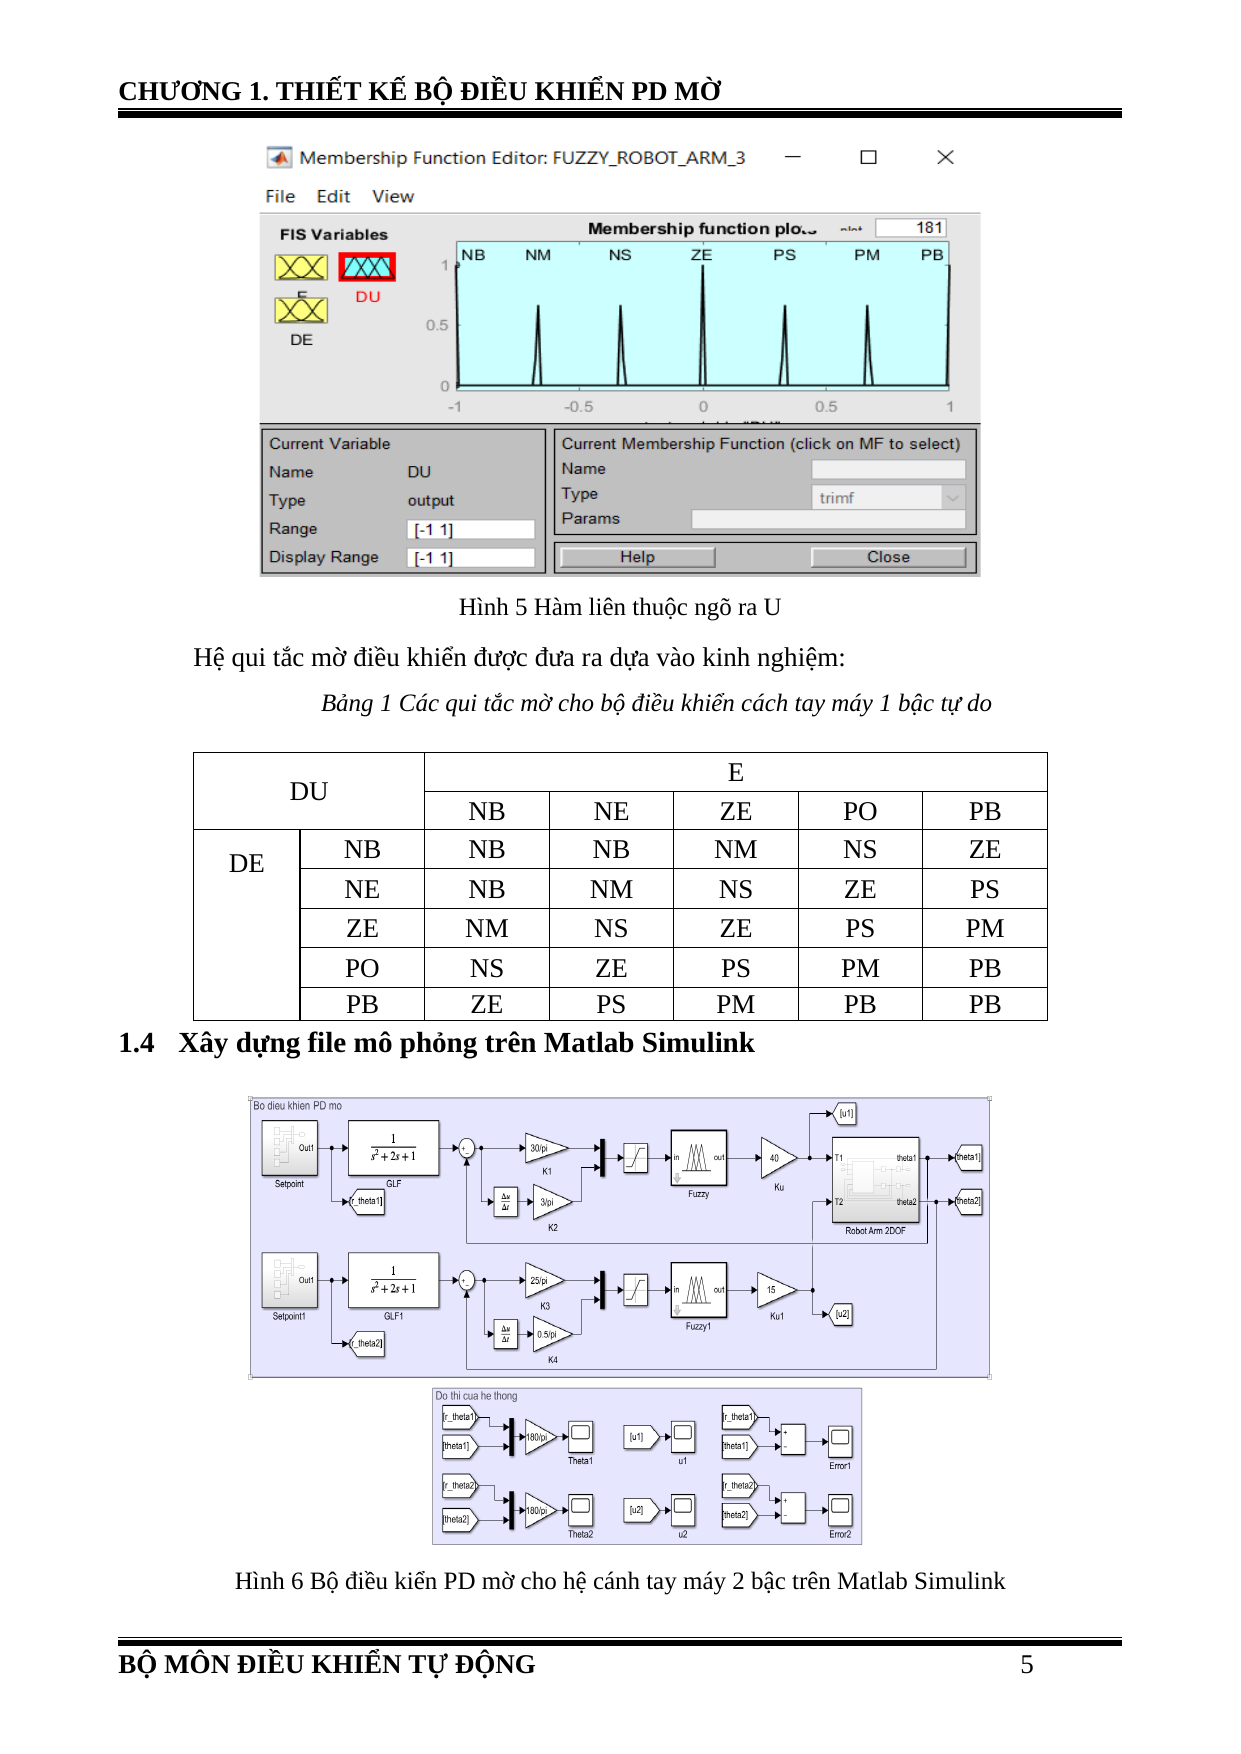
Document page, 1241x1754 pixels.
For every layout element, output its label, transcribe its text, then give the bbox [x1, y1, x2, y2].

table_cell NB [425, 869, 549, 908]
table_cell PS [923, 869, 1047, 908]
subtitle Xây dựng file mô phỏng trên Matlab Simulink [118, 1025, 1122, 1058]
table_cell ZE [301, 909, 424, 947]
table_cell PS [799, 909, 922, 947]
text Bảng 1 Các qui tắc mờ cho bộ điều khiển cách tay máy 1 bậc tự do [193, 688, 1122, 717]
table_header DU [194, 753, 424, 829]
table_cell ZE [550, 948, 673, 987]
table_cell PB [923, 948, 1047, 987]
table_cell PB [301, 988, 424, 1019]
table_cell NB [425, 830, 549, 868]
picture [259, 138, 981, 577]
table_cell ZE [674, 792, 798, 829]
table_cell NE [550, 792, 673, 829]
table_cell NB [550, 830, 673, 868]
table_cell PM [674, 988, 798, 1019]
text Hệ qui tắc mờ điều khiển được đưa ra dựa vào kinh nghiệm: [118, 641, 1122, 672]
picture [245, 1091, 995, 1551]
table_cell NS [425, 948, 549, 987]
table_cell NB [425, 792, 549, 829]
table_cell NM [674, 830, 798, 868]
table_cell PO [301, 948, 424, 987]
table_cell PO [799, 792, 922, 829]
table_cell NS [799, 830, 922, 868]
table_cell PM [799, 948, 922, 987]
text Hình 6 Bộ điều kiển PD mờ cho hệ cánh tay máy 2 bậc trên Matlab Simulink [118, 1566, 1122, 1595]
table_cell PS [674, 948, 798, 987]
table_cell PB [923, 988, 1047, 1019]
table_cell NB [301, 830, 424, 868]
table_cell ZE [923, 830, 1047, 868]
table_cell NS [674, 869, 798, 908]
table_header E [425, 753, 1047, 791]
table_cell NM [425, 909, 549, 947]
table_cell PM [923, 909, 1047, 947]
table_cell NE [301, 869, 424, 908]
table_cell DE [194, 830, 299, 1019]
table_cell PS [550, 988, 673, 1019]
table_cell PB [923, 792, 1047, 829]
table_cell ZE [799, 869, 922, 908]
table_cell NS [550, 909, 673, 947]
table_cell ZE [674, 909, 798, 947]
table_cell PB [799, 988, 922, 1019]
table_cell NM [550, 869, 673, 908]
text Hình 5 Hàm liên thuộc ngõ ra U [118, 592, 1122, 620]
table_cell ZE [425, 988, 549, 1019]
